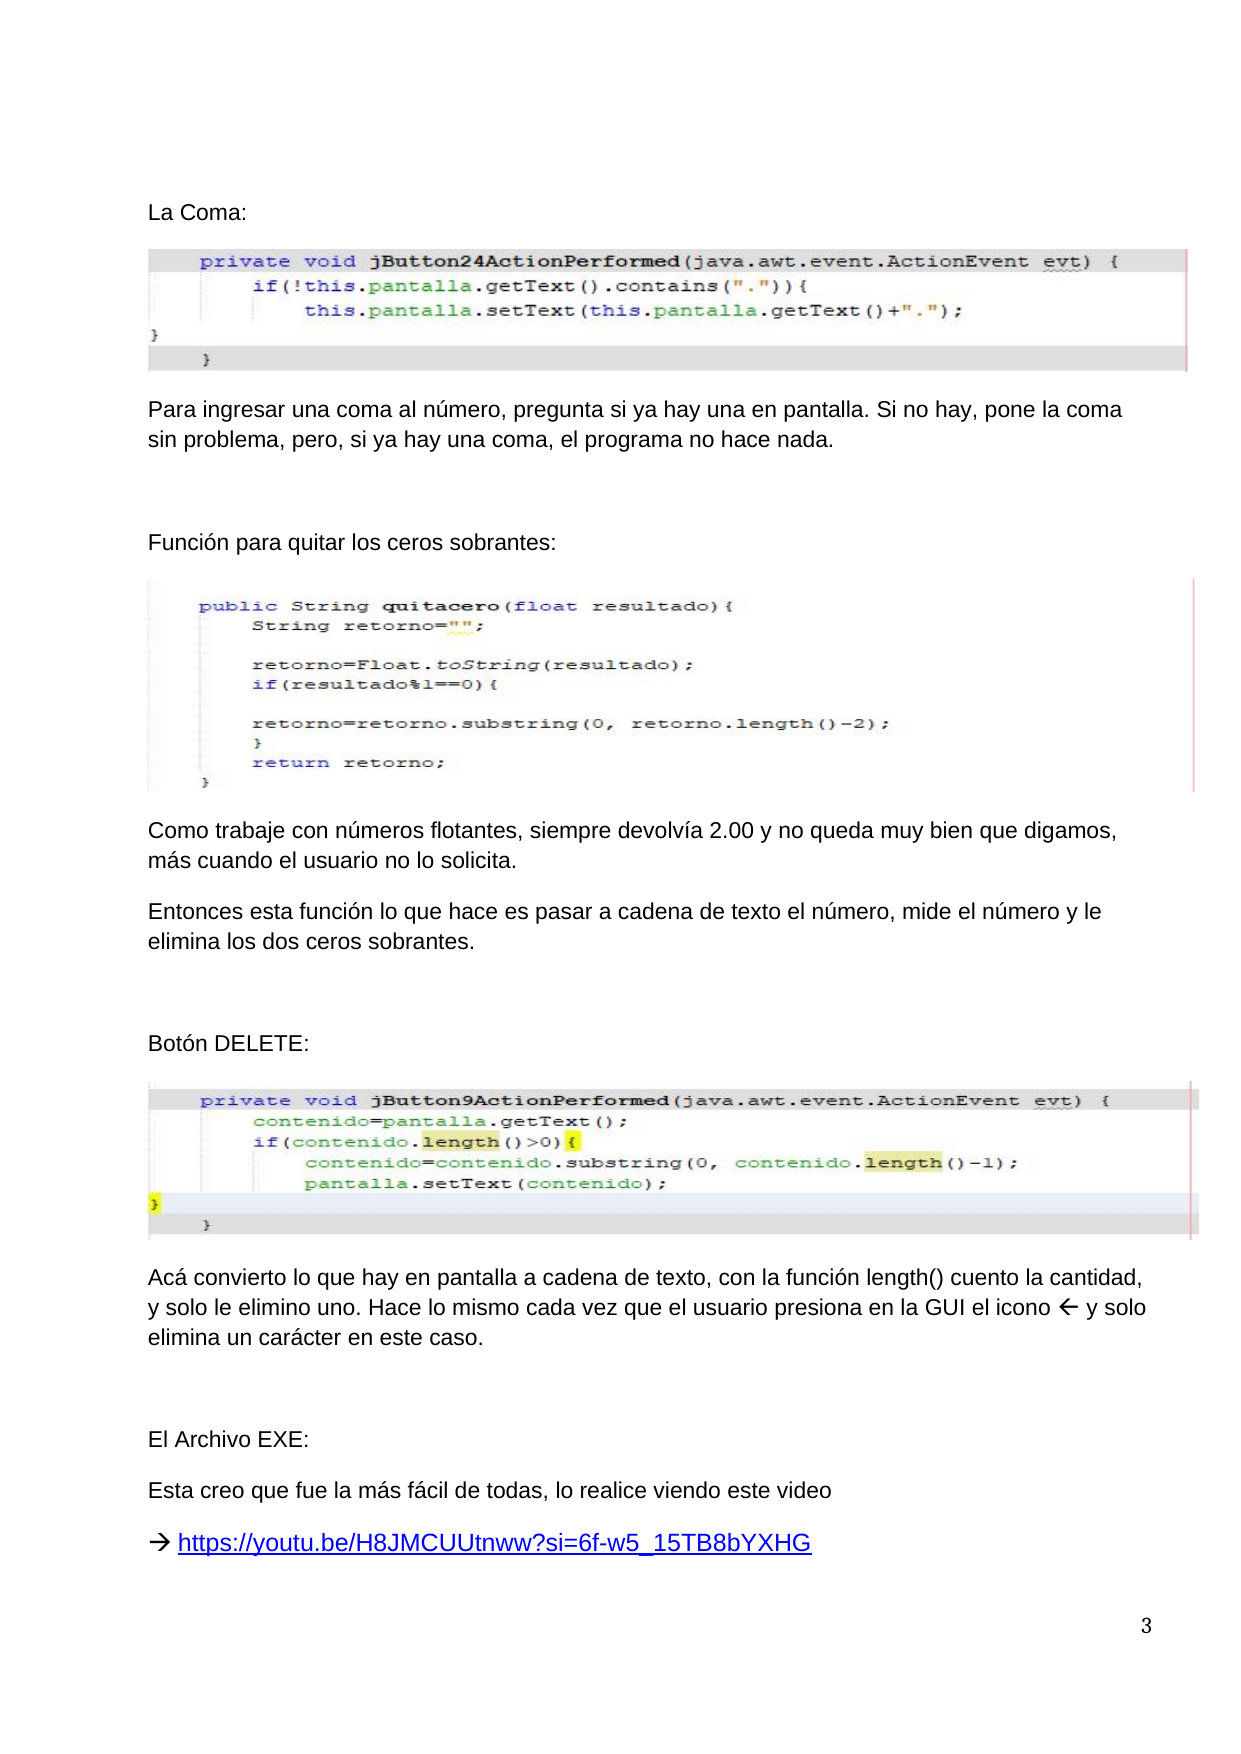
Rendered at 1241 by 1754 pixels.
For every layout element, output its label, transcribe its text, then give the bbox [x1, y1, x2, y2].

text El Archivo EXE: [148, 1426, 1152, 1453]
text Botón DELETE: [148, 1030, 1152, 1057]
text Para ingresar una coma al número, pregunta si ya hay una en pantalla. Si no hay, pone la coma sin problema, pero, si ya hay una coma, el programa no hace nada. [148, 396, 1152, 453]
text Como trabaje con números flotantes, siempre devolvía 2.00 y no queda muy bien que digamos, más cuando el usuario no lo solicita. [148, 817, 1152, 873]
text Función para quitar los ceros sobrantes: [148, 528, 1152, 555]
picture [147, 249, 1189, 372]
text Esta creo que fue la más fácil de todas, lo realice viendo este video [148, 1477, 1152, 1504]
picture [147, 1081, 1200, 1240]
text Acá convierto lo que hay en pantalla a cadena de texto, con la función length() cuento la cantidad, y solo le elimino uno. Hace lo mismo cada vez que el usuario presiona en la GUI el icono y solo elimina un carácter en este caso. [148, 1264, 1152, 1351]
picture [147, 579, 1195, 792]
text https://youtu.be/H8JMCUUtnww?si=6f-w5_15TB8bYXHG [148, 1528, 1152, 1557]
text Entonces esta función lo que hace es pasar a cadena de texto el número, mide el número y le elimina los dos ceros sobrantes. [148, 898, 1152, 954]
text La Coma: [148, 199, 1152, 225]
